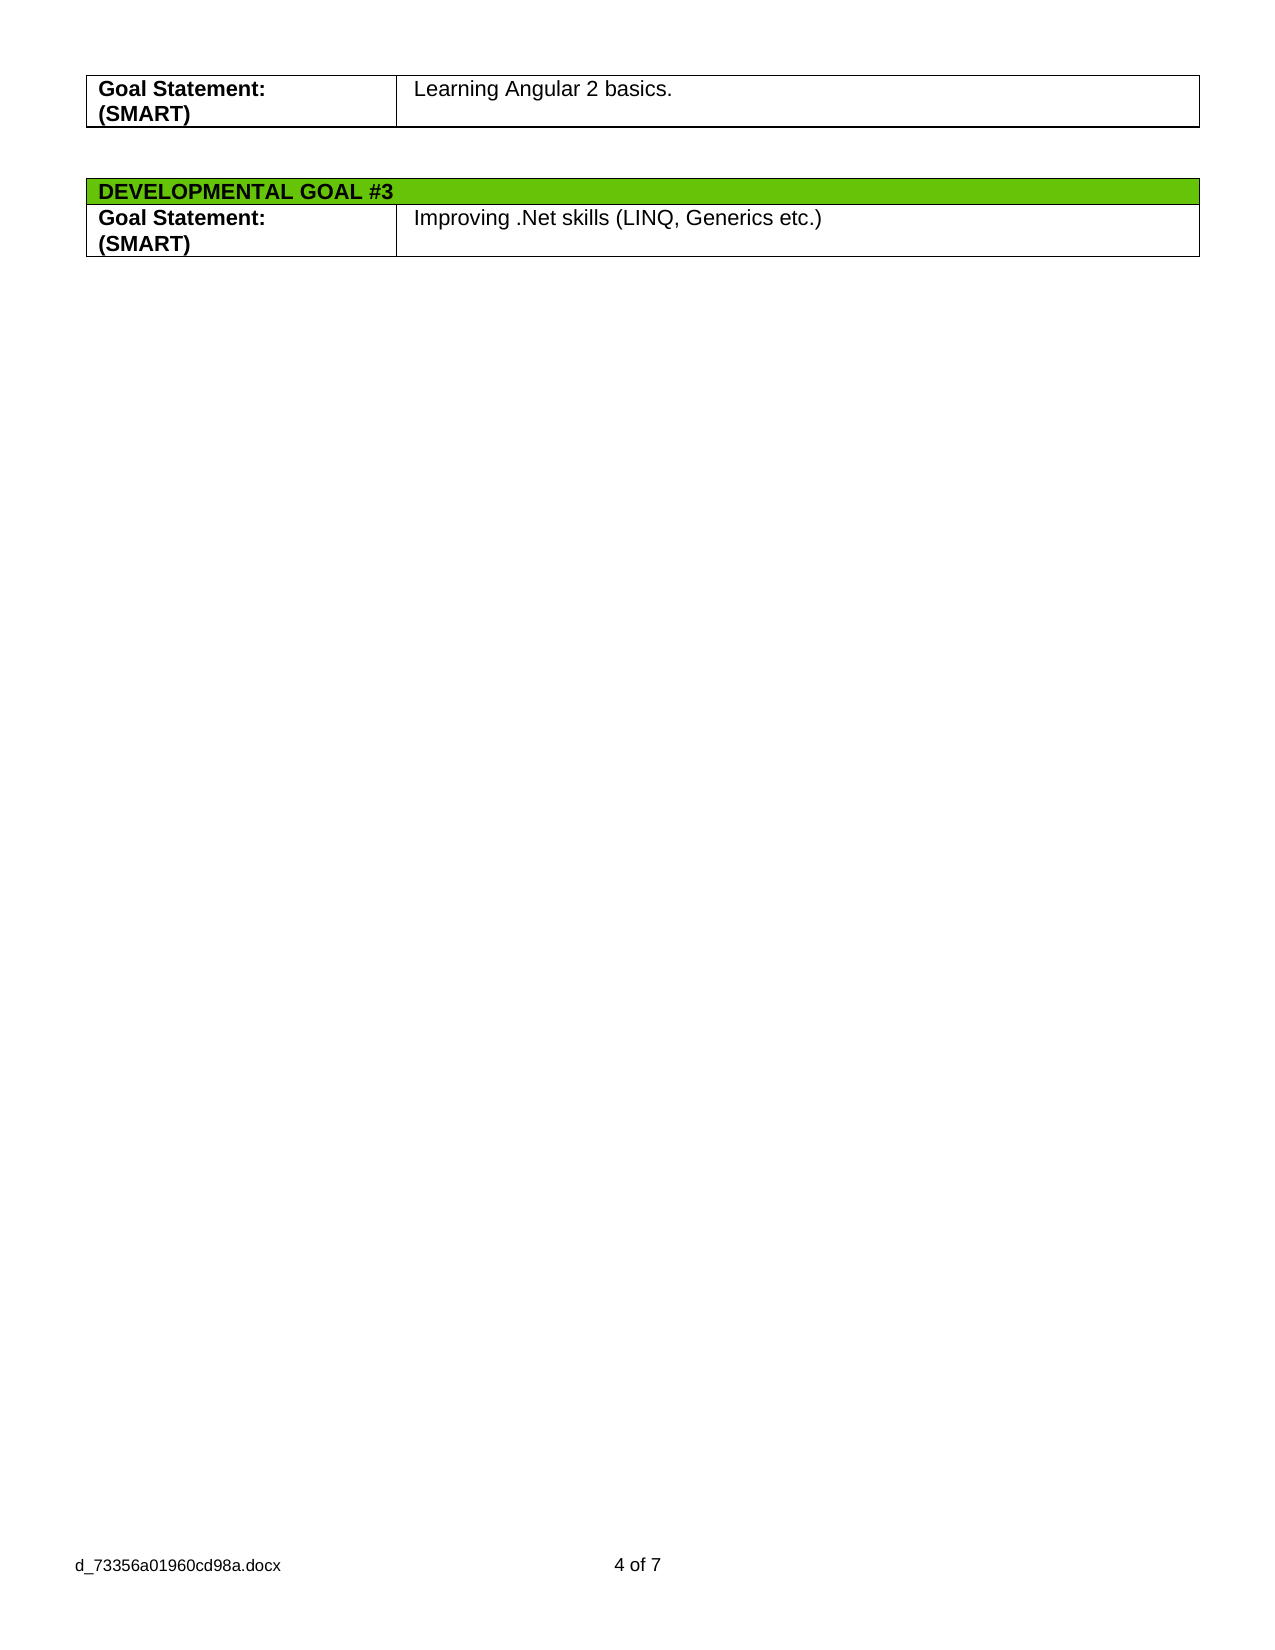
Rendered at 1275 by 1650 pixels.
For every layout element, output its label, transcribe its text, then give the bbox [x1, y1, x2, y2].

table_cell Goal Statement: (SMART) [87, 205, 396, 256]
table_cell Improving .Net skills (LINQ, Generics etc.) [397, 205, 1199, 256]
table_cell Learning Angular 2 basics. [397, 76, 1199, 126]
table_header DEVELOPMENTAL GOAL #3 [87, 179, 1199, 204]
table_cell Goal Statement: (SMART) [87, 76, 396, 126]
